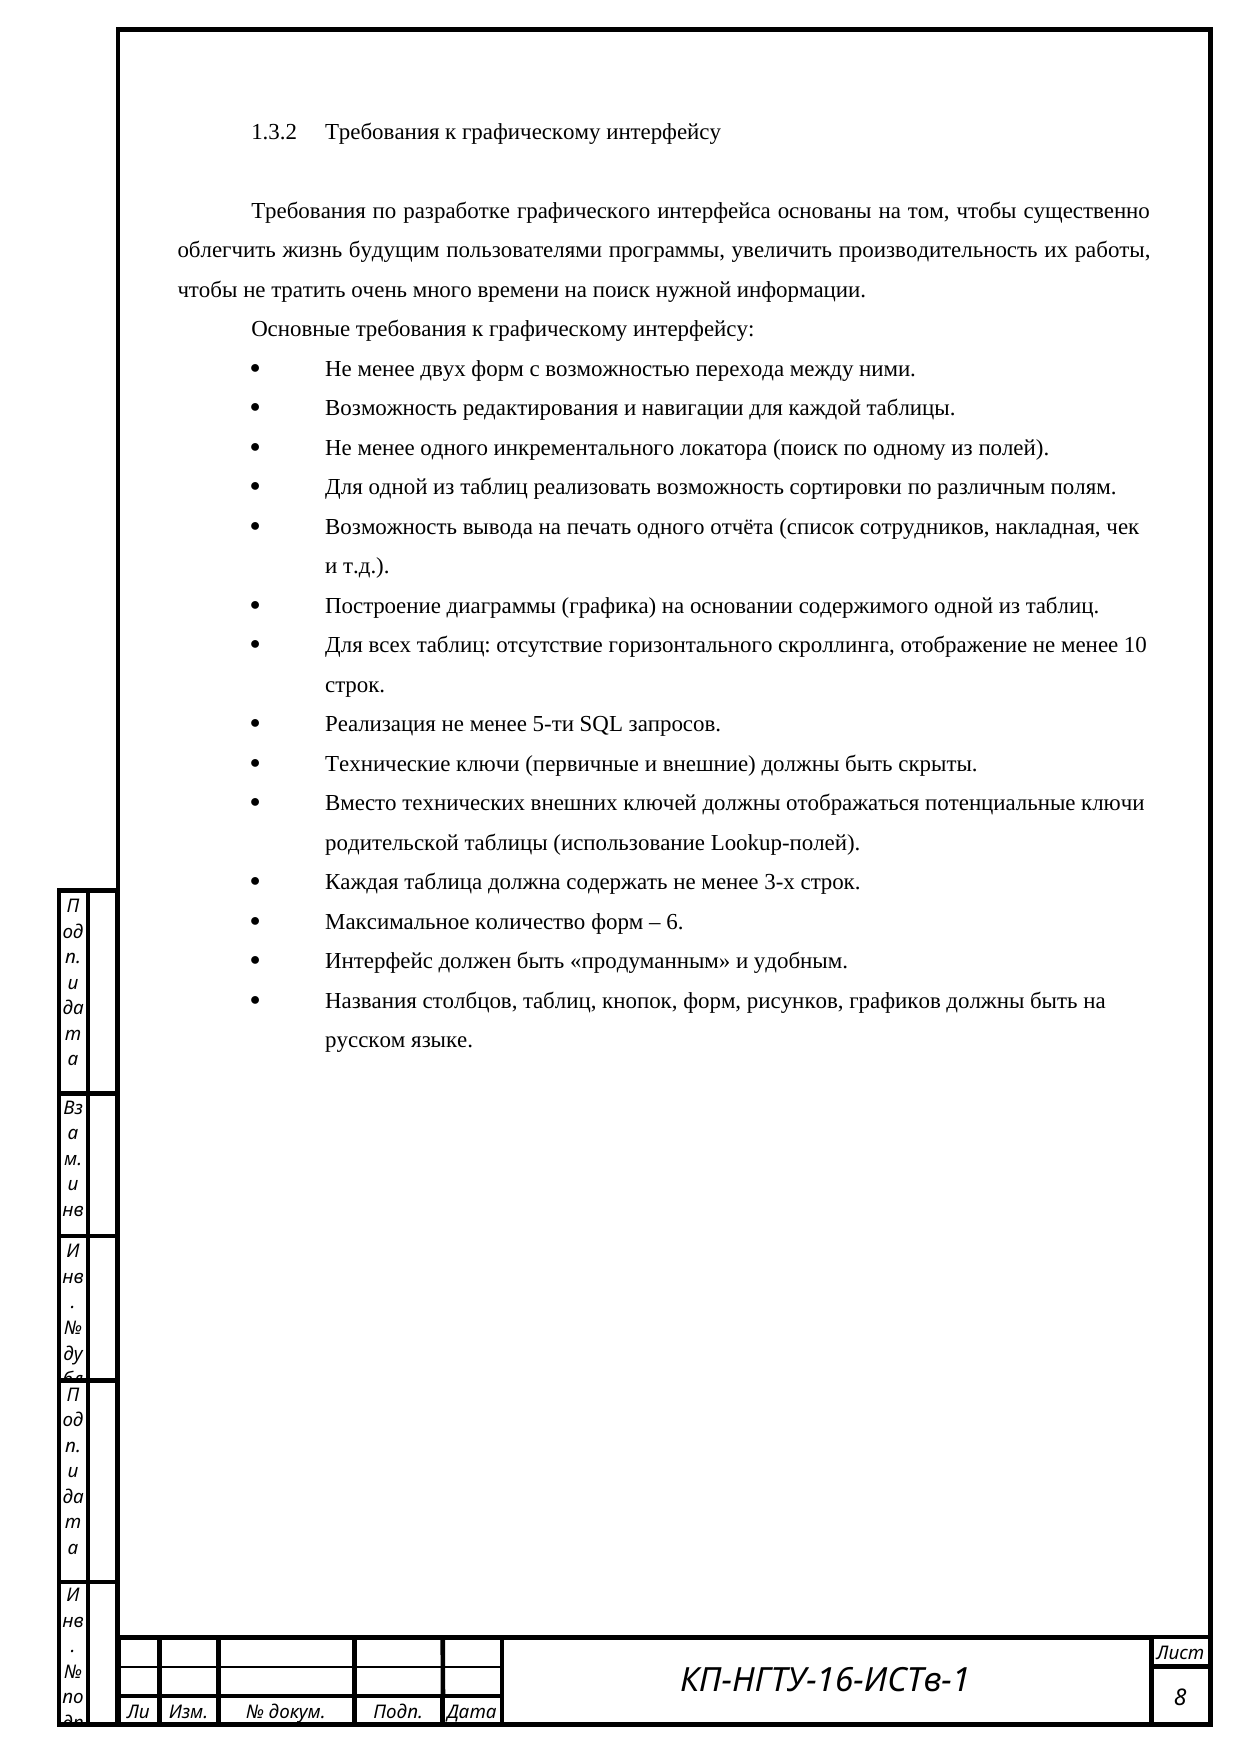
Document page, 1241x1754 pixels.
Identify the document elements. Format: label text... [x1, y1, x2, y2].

list Реализация не менее 5-ти SQL запросов. [251, 710, 1152, 737]
list Максимальное количество форм – 6. [251, 908, 1152, 934]
list Для одной из таблиц реализовать возможность сортировки по различным полям. [251, 473, 1152, 500]
list Интерфейс должен быть «продуманным» и удобным. [251, 947, 1152, 973]
list Требования к графическому интерфейсу [251, 118, 1152, 144]
list Не менее одного инкрементального локатора (поиск по одному из полей). [251, 434, 1152, 460]
list Возможность редактирования и навигации для каждой таблицы. [251, 394, 1152, 421]
list Технические ключи (первичные и внешние) должны быть скрыты. [251, 750, 1152, 776]
list Возможность вывода на печать одного отчёта (список сотрудников, накладная, чек и т.д.). [251, 513, 1152, 579]
list Построение диаграммы (графика) на основании содержимого одной из таблиц. [251, 592, 1152, 618]
list Для всех таблиц: отсутствие горизонтального скроллинга, отображение не менее 10 строк. [251, 631, 1152, 697]
list Вместо технических внешних ключей должны отображаться потенциальные ключи родительской таблицы (использование Lookup-полей). [251, 789, 1152, 855]
list Не менее двух форм с возможностью перехода между ними. [251, 355, 1152, 381]
list Названия столбцов, таблиц, кнопок, форм, рисунков, графиков должны быть на русском языке. [251, 987, 1152, 1052]
text Требования по разработке графического интерфейса основаны на том, чтобы существенно облегчить жизнь будущим пользователями программы, увеличить производительность их работы, чтобы не тратить очень много времени на поиск нужной информации. [177, 197, 1152, 302]
text Основные требования к графическому интерфейсу: [177, 316, 1152, 342]
list Каждая таблица должна содержать не менее 3-х строк. [251, 868, 1152, 894]
